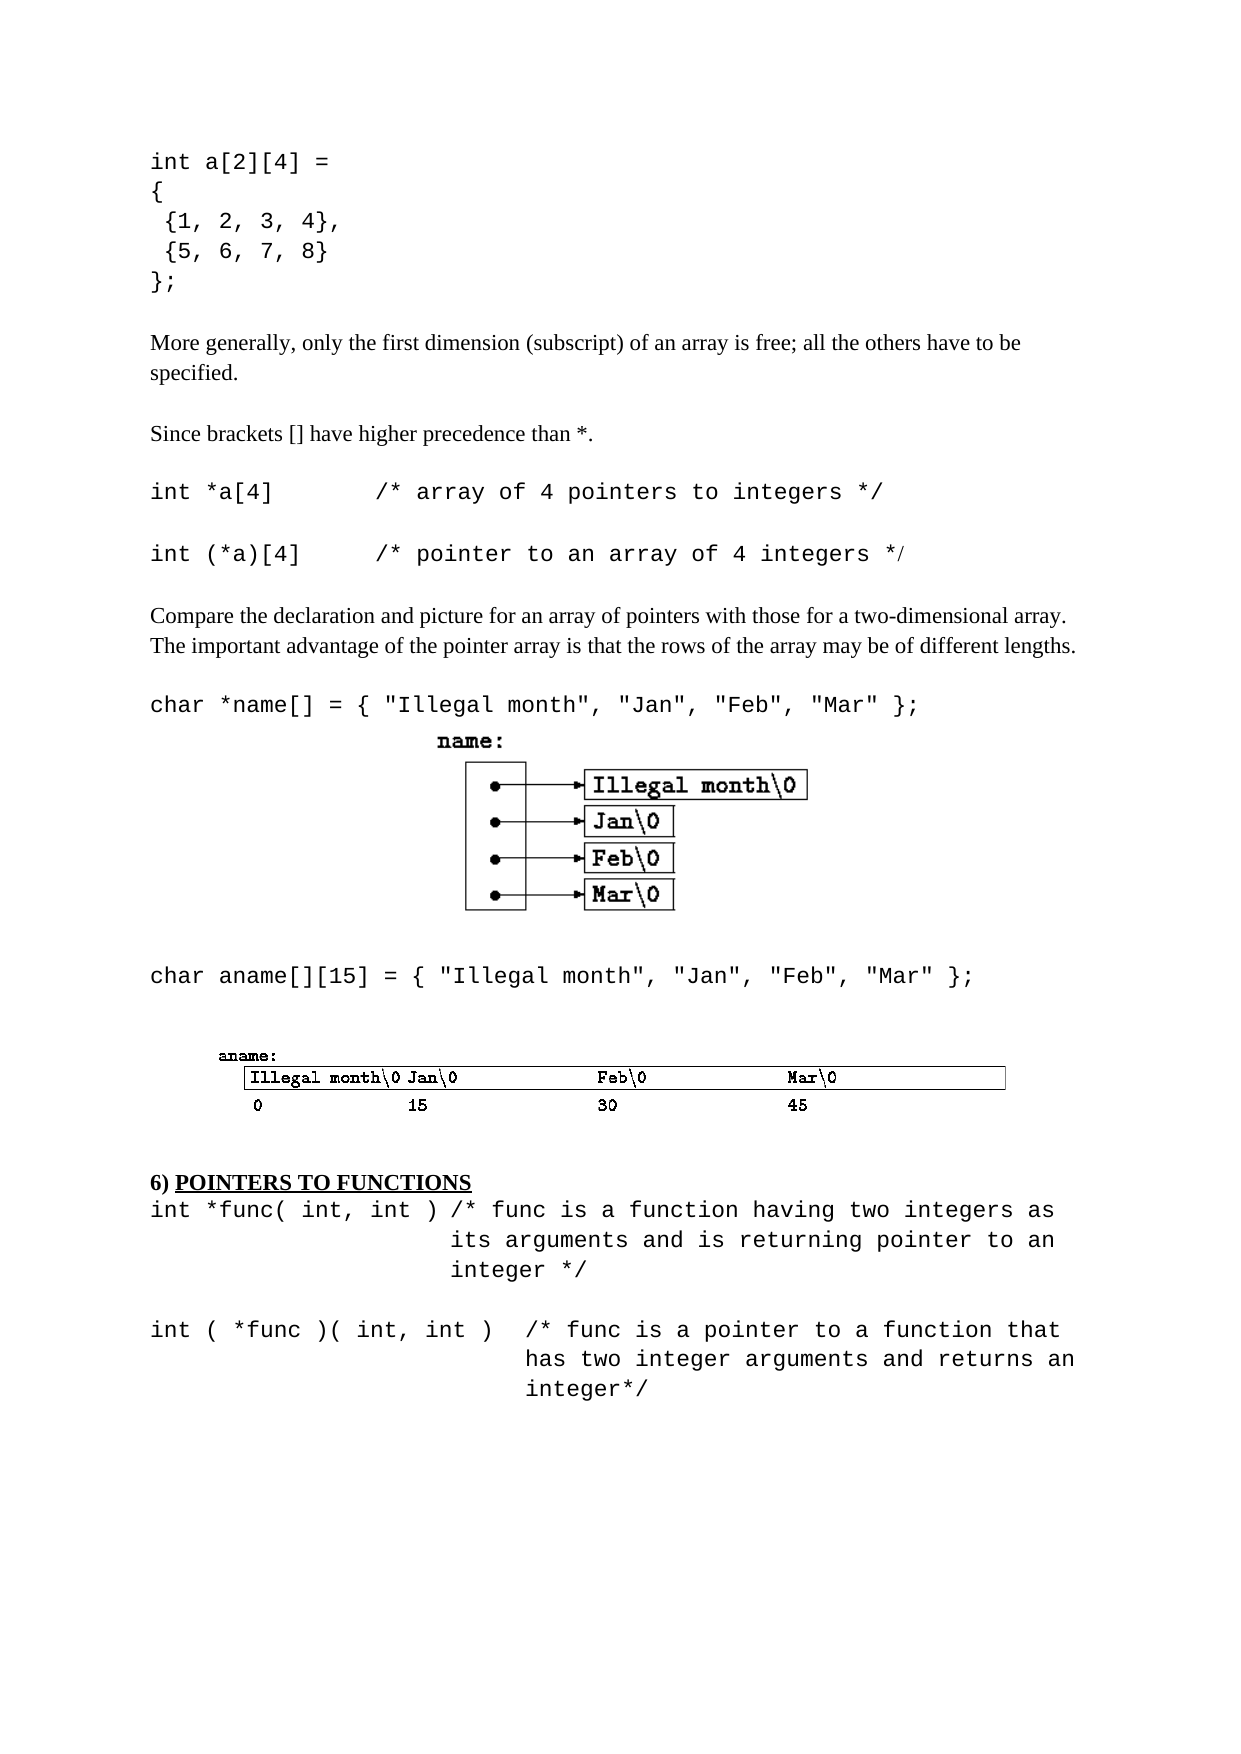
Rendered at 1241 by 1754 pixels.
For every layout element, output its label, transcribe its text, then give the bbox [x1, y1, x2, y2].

text int *func( int, int ) /* func is a function having two integers as its arguments and is returning pointer to an integer */ [150, 1199, 1090, 1284]
text int a[2][4] = [150, 150, 1090, 176]
text char *name[] = { "Illegal month", "Jan", "Feb", "Mar" }; [150, 693, 1090, 719]
text Compare the declaration and picture for an array of pointers with those for a two-dimensional array. The important advantage of the pointer array is that the rows of the array may be of different lengths. [150, 602, 1090, 659]
text char aname[][15] = { "Illegal month", "Jan", "Feb", "Mar" }; [150, 964, 1090, 991]
text }; [150, 269, 1090, 295]
text Since brackets [] have higher precedence than *. [150, 420, 1090, 446]
text int ( *func )( int, int ) /* func is a pointer to a function that has two integer arguments and returns an integer*/ [150, 1318, 1090, 1403]
text int (*a)[4] /* pointer to an array of 4 integers */ [150, 540, 1090, 568]
text int *a[4] /* array of 4 pointers to integers */ [150, 480, 1090, 506]
text 6) POINTERS TO FUNCTIONS [150, 1138, 1090, 1195]
text More generally, only the first dimension (subscript) of an array is free; all the others have to be specified. [150, 329, 1090, 386]
text { [150, 180, 1090, 206]
text {5, 6, 7, 8} [150, 239, 1090, 265]
text {1, 2, 3, 4}, [150, 209, 1090, 236]
